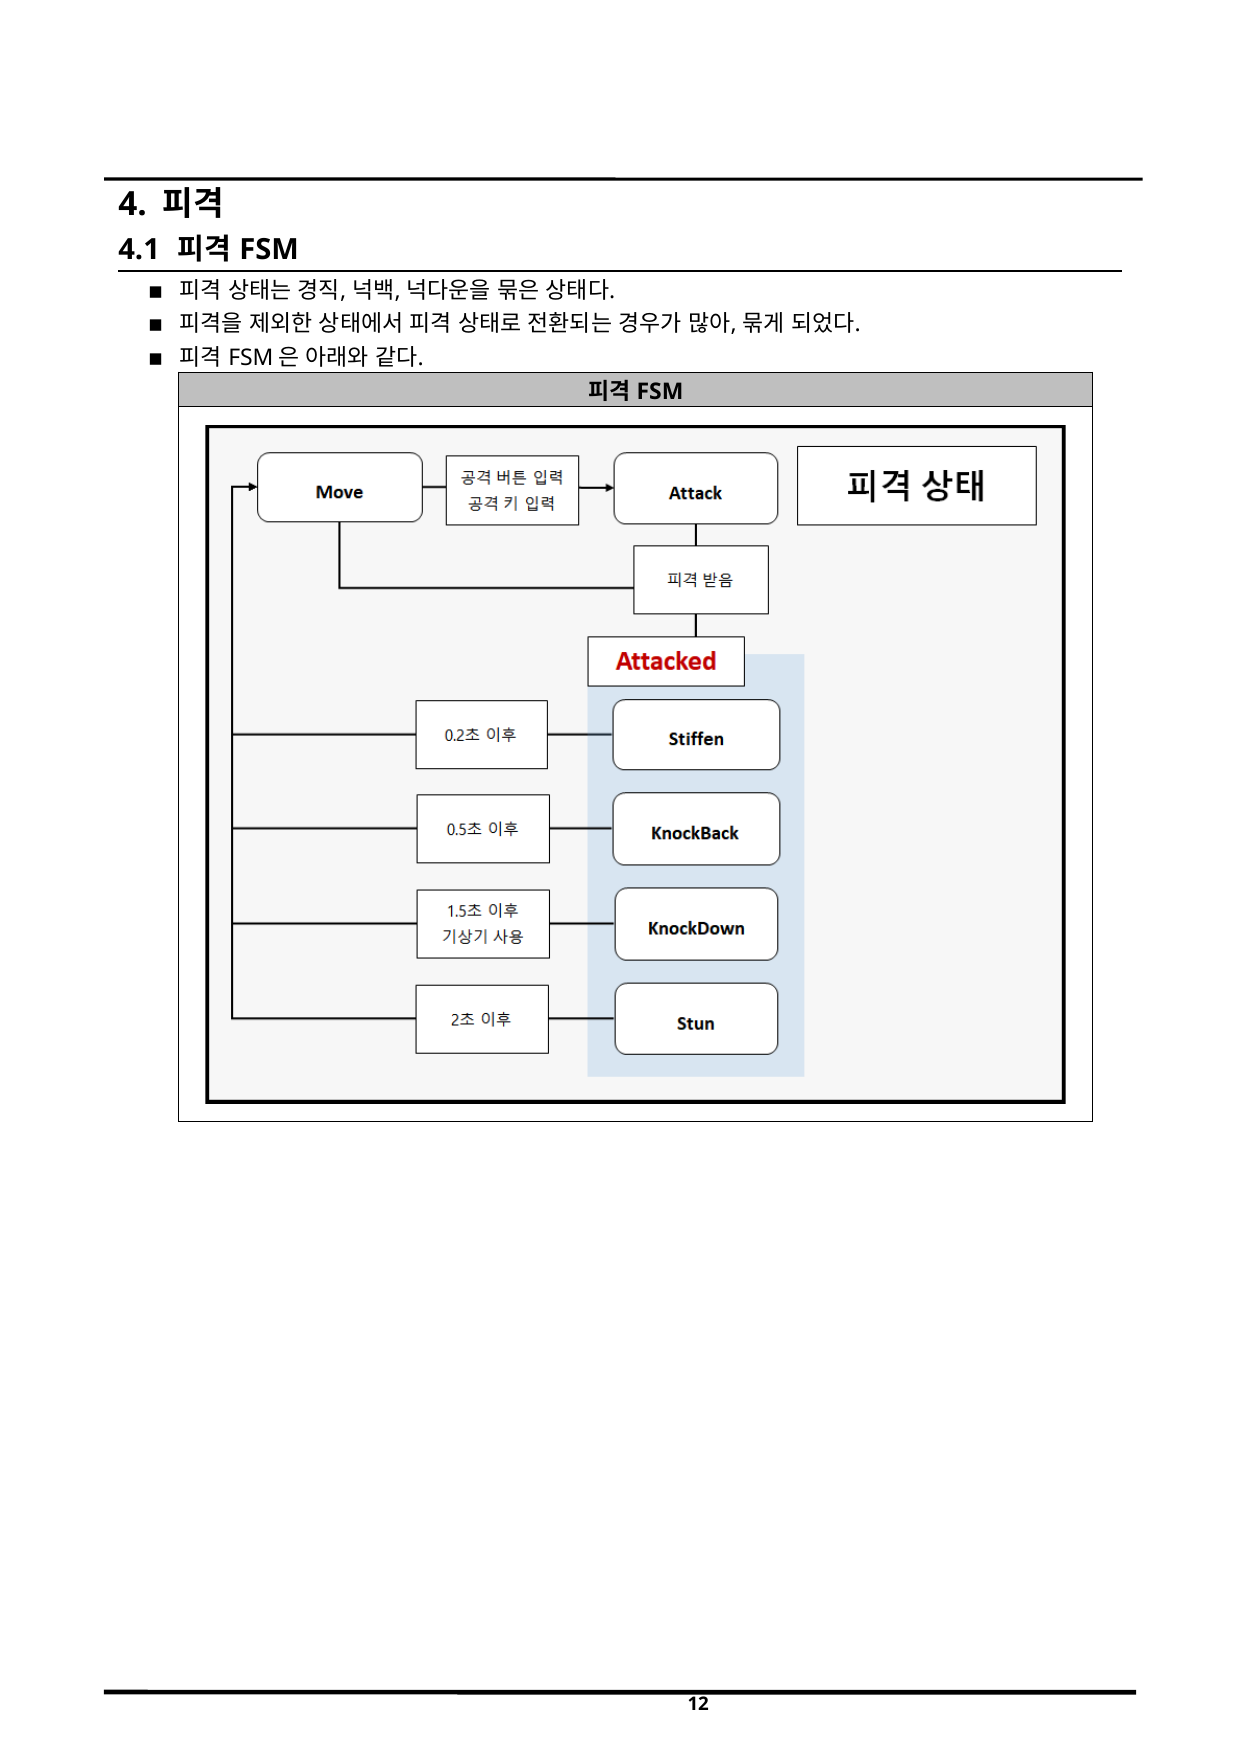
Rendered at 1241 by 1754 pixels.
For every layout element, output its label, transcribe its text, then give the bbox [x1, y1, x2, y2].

table_cell [179, 407, 1092, 1121]
picture [205, 425, 1066, 1104]
text 피격 상태는 경직, 넉백, 넉다운을 묶은 상태다. [148, 272, 1122, 305]
text 피격 FSM은 아래와 같다. [148, 338, 1122, 372]
text 피격을 제외한 상태에서 피격 상태로 전환되는 경우가 많아, 묶게 되었다. [148, 305, 1122, 338]
text 피격 [118, 177, 1122, 226]
table_header 피격 FSM [179, 373, 1092, 406]
text 피격 FSM [118, 226, 1122, 270]
